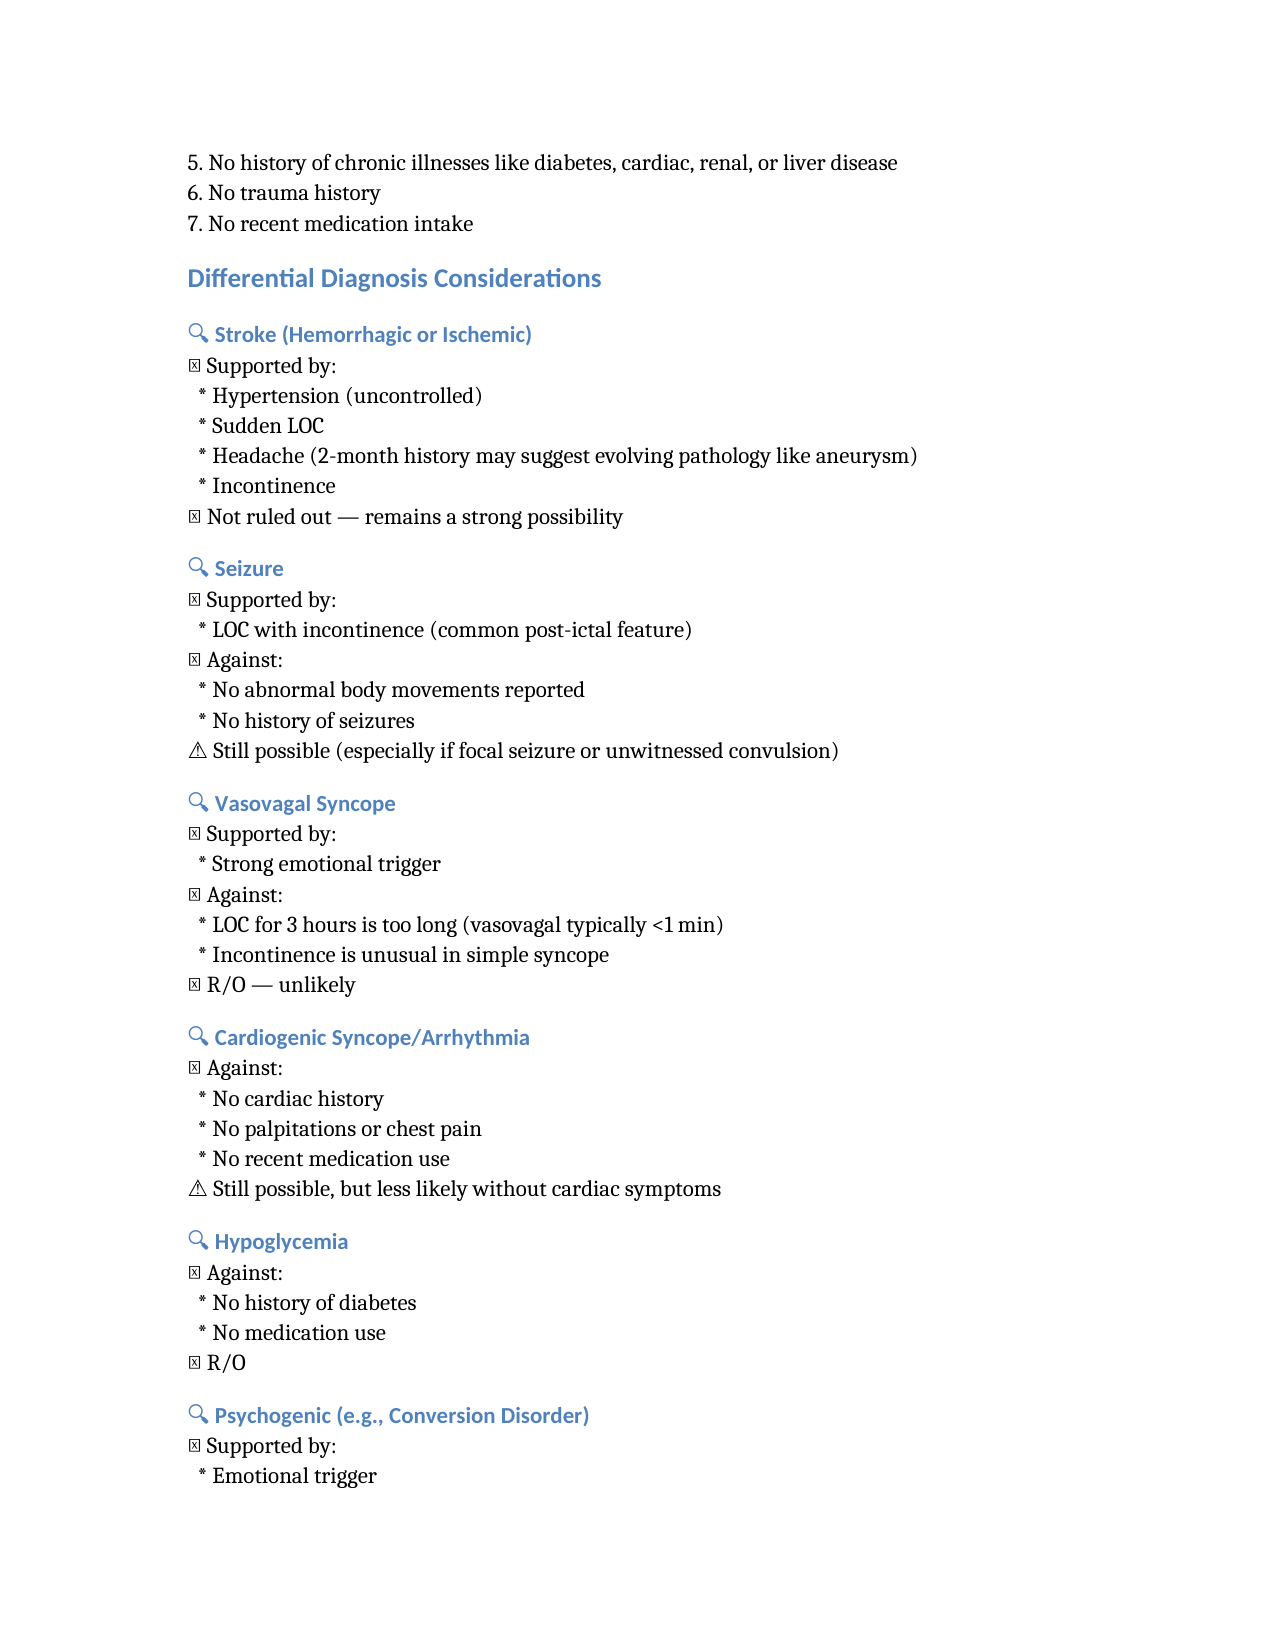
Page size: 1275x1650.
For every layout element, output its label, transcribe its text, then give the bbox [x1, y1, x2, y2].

text ✅ Supported by: * LOC with incontinence (common post-ictal feature) ❌ Against: * No abnormal body movements reported * No history of seizures ⚠️ Still possible (especially if focal seizure or unwitnessed convulsion) [187, 587, 1087, 764]
subtitle 🔍 Vasovagal Syncope [187, 789, 1087, 817]
text ❌ Against: * No cardiac history * No palpitations or chest pain * No recent medication use ⚠️ Still possible, but less likely without cardiac symptoms [187, 1055, 1087, 1202]
subtitle 🔍 Psychogenic (e.g., Conversion Disorder) [187, 1401, 1087, 1429]
subtitle 🔍 Cardiogenic Syncope/Arrhythmia [187, 1023, 1087, 1051]
text ❌ Against: * No history of diabetes * No medication use ❌ R/O [187, 1259, 1087, 1376]
subtitle 🔍 Hypoglycemia [187, 1227, 1087, 1255]
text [187, 150, 1087, 237]
subtitle 🔍 Seizure [187, 554, 1087, 582]
subtitle 🔍 Stroke (Hemorrhagic or Ischemic) [187, 320, 1087, 348]
text ✅ Supported by: * Strong emotional trigger ❌ Against: * LOC for 3 hours is too long (vasovagal typically <1 min) * Incontinence is unusual in simple syncope ❌ R/O — unlikely [187, 821, 1087, 998]
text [187, 1433, 1087, 1490]
text ✅ Supported by: * Hypertension (uncontrolled) * Sudden LOC * Headache (2-month history may suggest evolving pathology like aneurysm) * Incontinence ❌ Not ruled out — remains a strong possibility [187, 352, 1087, 530]
subtitle Differential Diagnosis Considerations [187, 261, 1087, 294]
